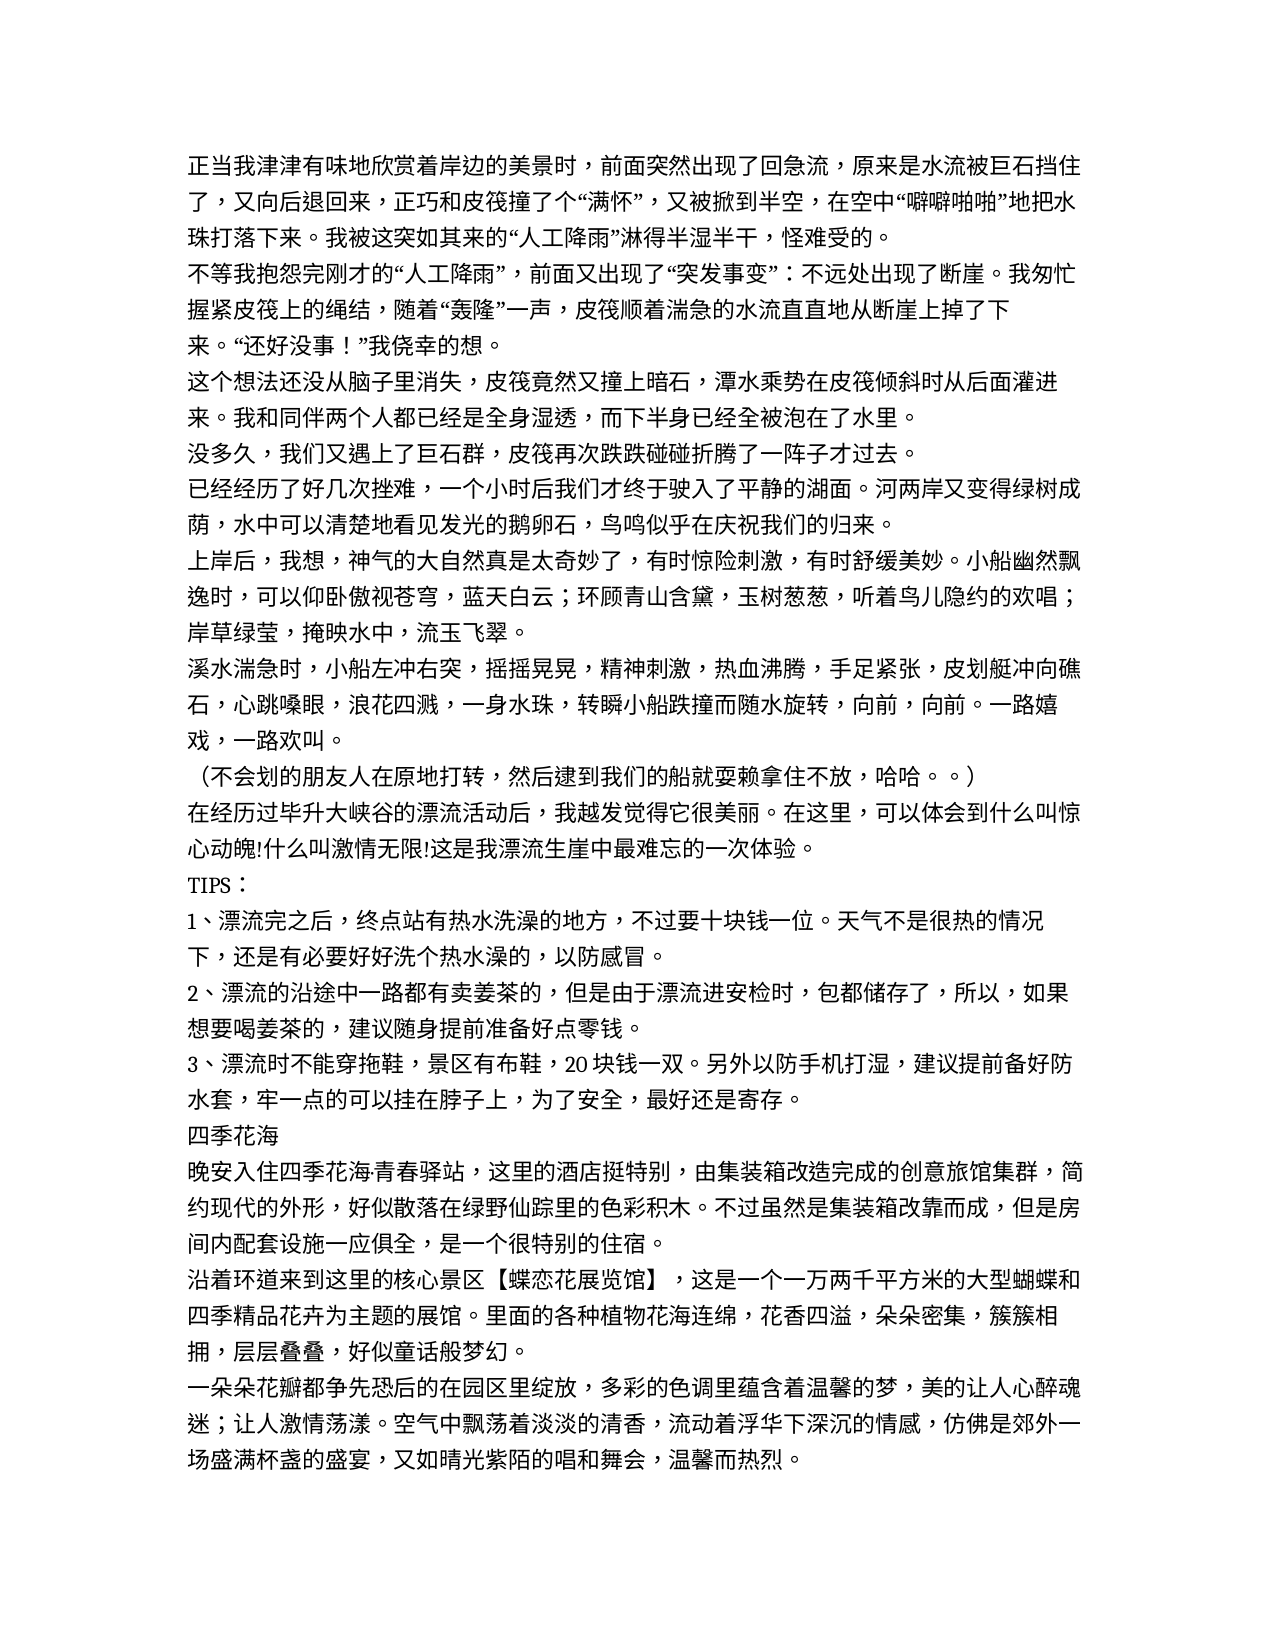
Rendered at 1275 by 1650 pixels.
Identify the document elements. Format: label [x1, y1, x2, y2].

text [187, 150, 1087, 1475]
